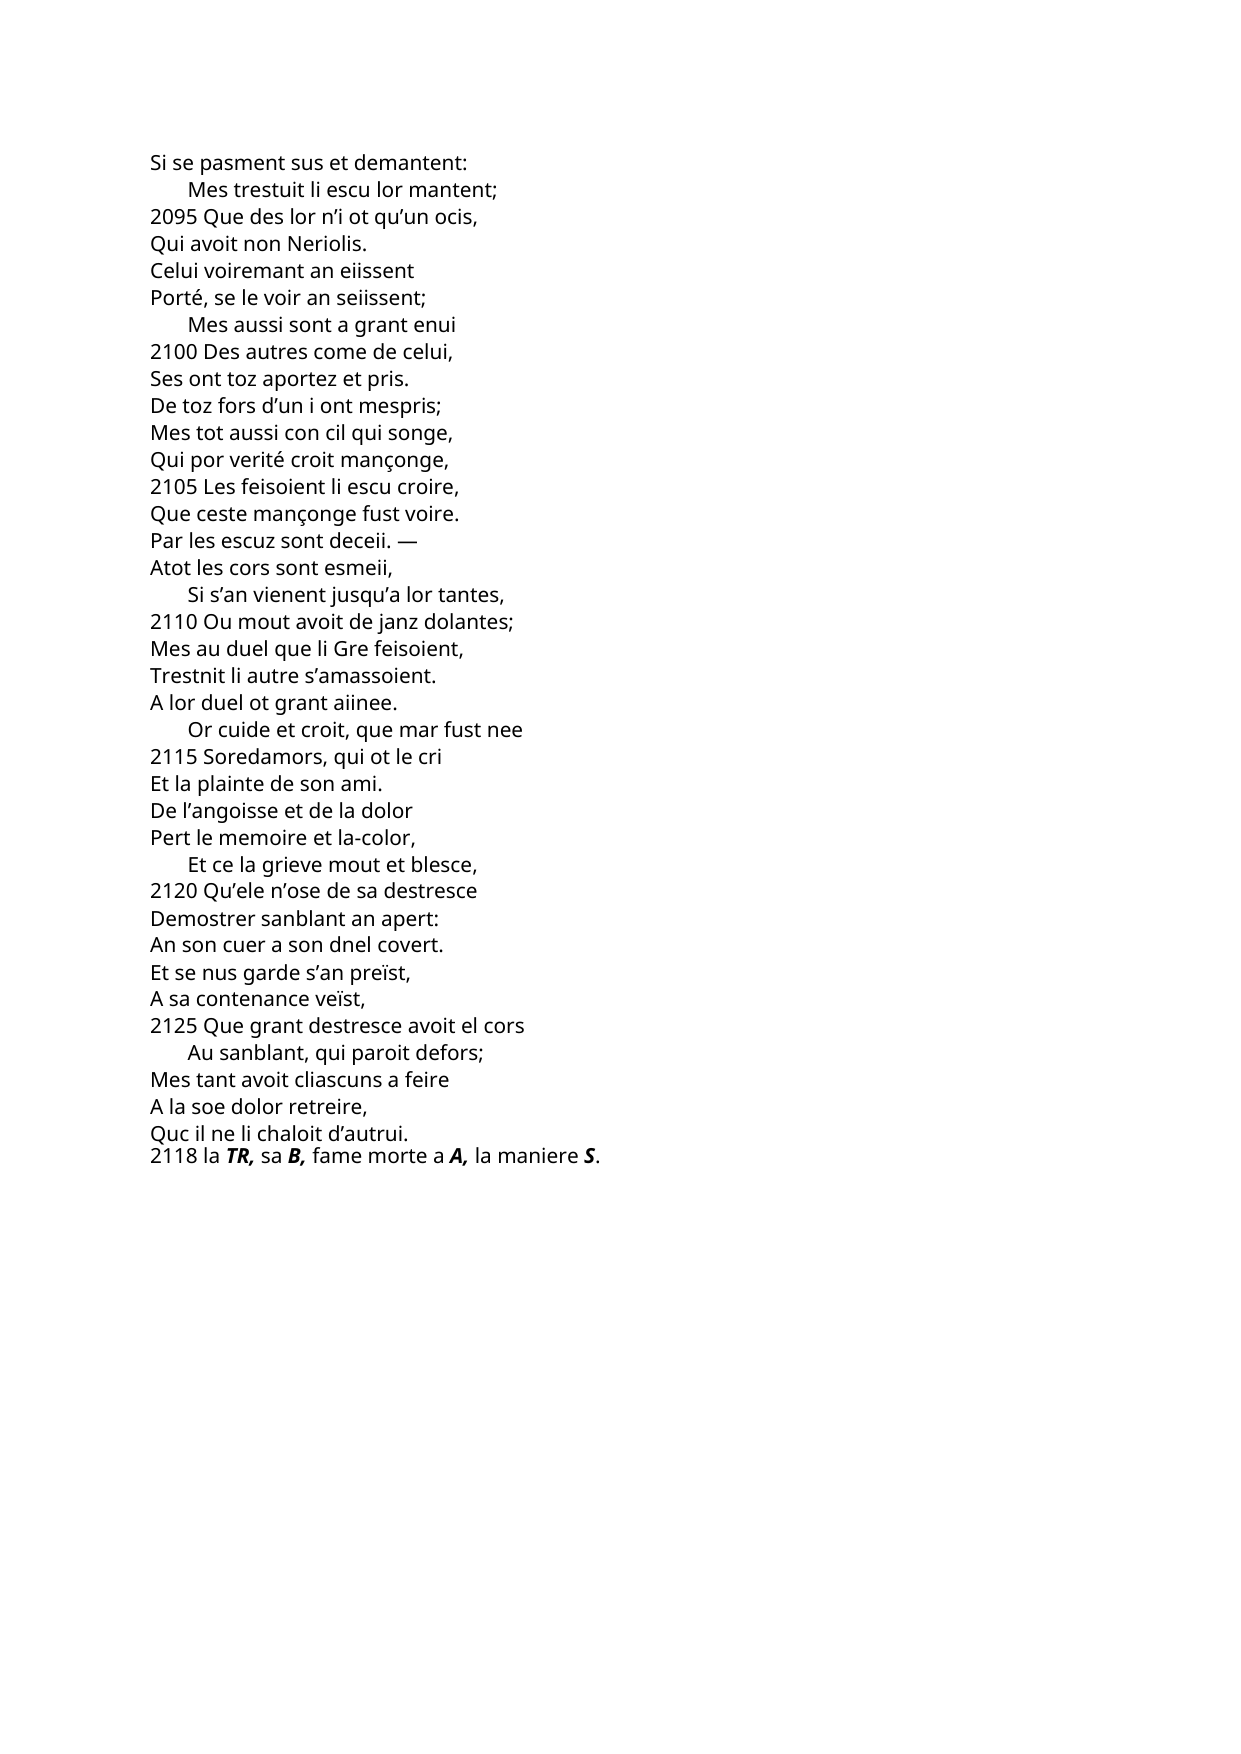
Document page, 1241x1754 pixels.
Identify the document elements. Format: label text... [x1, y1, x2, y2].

text 2105 Les feisoient li escu croire, [150, 473, 1090, 500]
text Mes aussi sont a grant enui 2100 Des autres come de celui, [150, 311, 1090, 365]
text Mes tant avoit cliascuns a feire A la soe dolor retreire, [150, 1066, 1090, 1120]
text Mes trestuit li escu lor mantent; 2095 Que des lor n’i ot qu’un ocis, [150, 176, 1090, 230]
text Celui voiremant an eiissent Porté, se le voir an seiissent; [150, 257, 1090, 311]
text Si s’an vienent jusqu’a lor tantes, 2110 Ou mout avoit de janz dolantes; [150, 581, 1090, 634]
text A lor duel ot grant aiinee. [150, 688, 1090, 716]
text Qui avoit non Neriolis. [150, 230, 1090, 257]
text Que ceste mançonge fust voire. [150, 500, 1090, 527]
text Et se nus garde s’an preïst, [150, 958, 1090, 985]
text Ses ont toz aportez et pris. [150, 365, 1090, 392]
text 2125 Que grant destresce avoit el cors Au sanblant, qui paroit defors; [150, 1012, 1090, 1066]
text An son cuer a son dnel covert. [150, 931, 1090, 958]
text Quc il ne li chaloit d’autrui. [150, 1120, 1090, 1147]
text Par les escuz sont deceii. — [150, 527, 1090, 554]
text Qui por verité croit mançonge, [150, 446, 1090, 473]
text Or cuide et croit, que mar fust nee 2115 Soredamors, qui ot le cri Et la plainte de son ami. [150, 716, 1090, 796]
text De toz fors d’un i ont mespris; [150, 392, 1090, 419]
text De l’angoisse et de la dolor Pert le memoire et la-color, [150, 796, 1090, 850]
text Si se pasment sus et demantent: [150, 149, 1090, 176]
text A sa contenance veïst, [150, 985, 1090, 1012]
text Mes tot aussi con cil qui songe, [150, 419, 1090, 446]
text Et ce la grieve mout et blesce, 2120 Qu’ele n’ose de sa destresce Demostrer sanblant an apert: [150, 850, 1090, 931]
text 2118 la TR, sa B, fame morte a A, la maniere S. [150, 1147, 1090, 1168]
text Mes au duel que li Gre feisoient, Trestnit li autre s’amassoient. [150, 634, 1090, 688]
text Atot les cors sont esmeii, [150, 554, 1090, 581]
